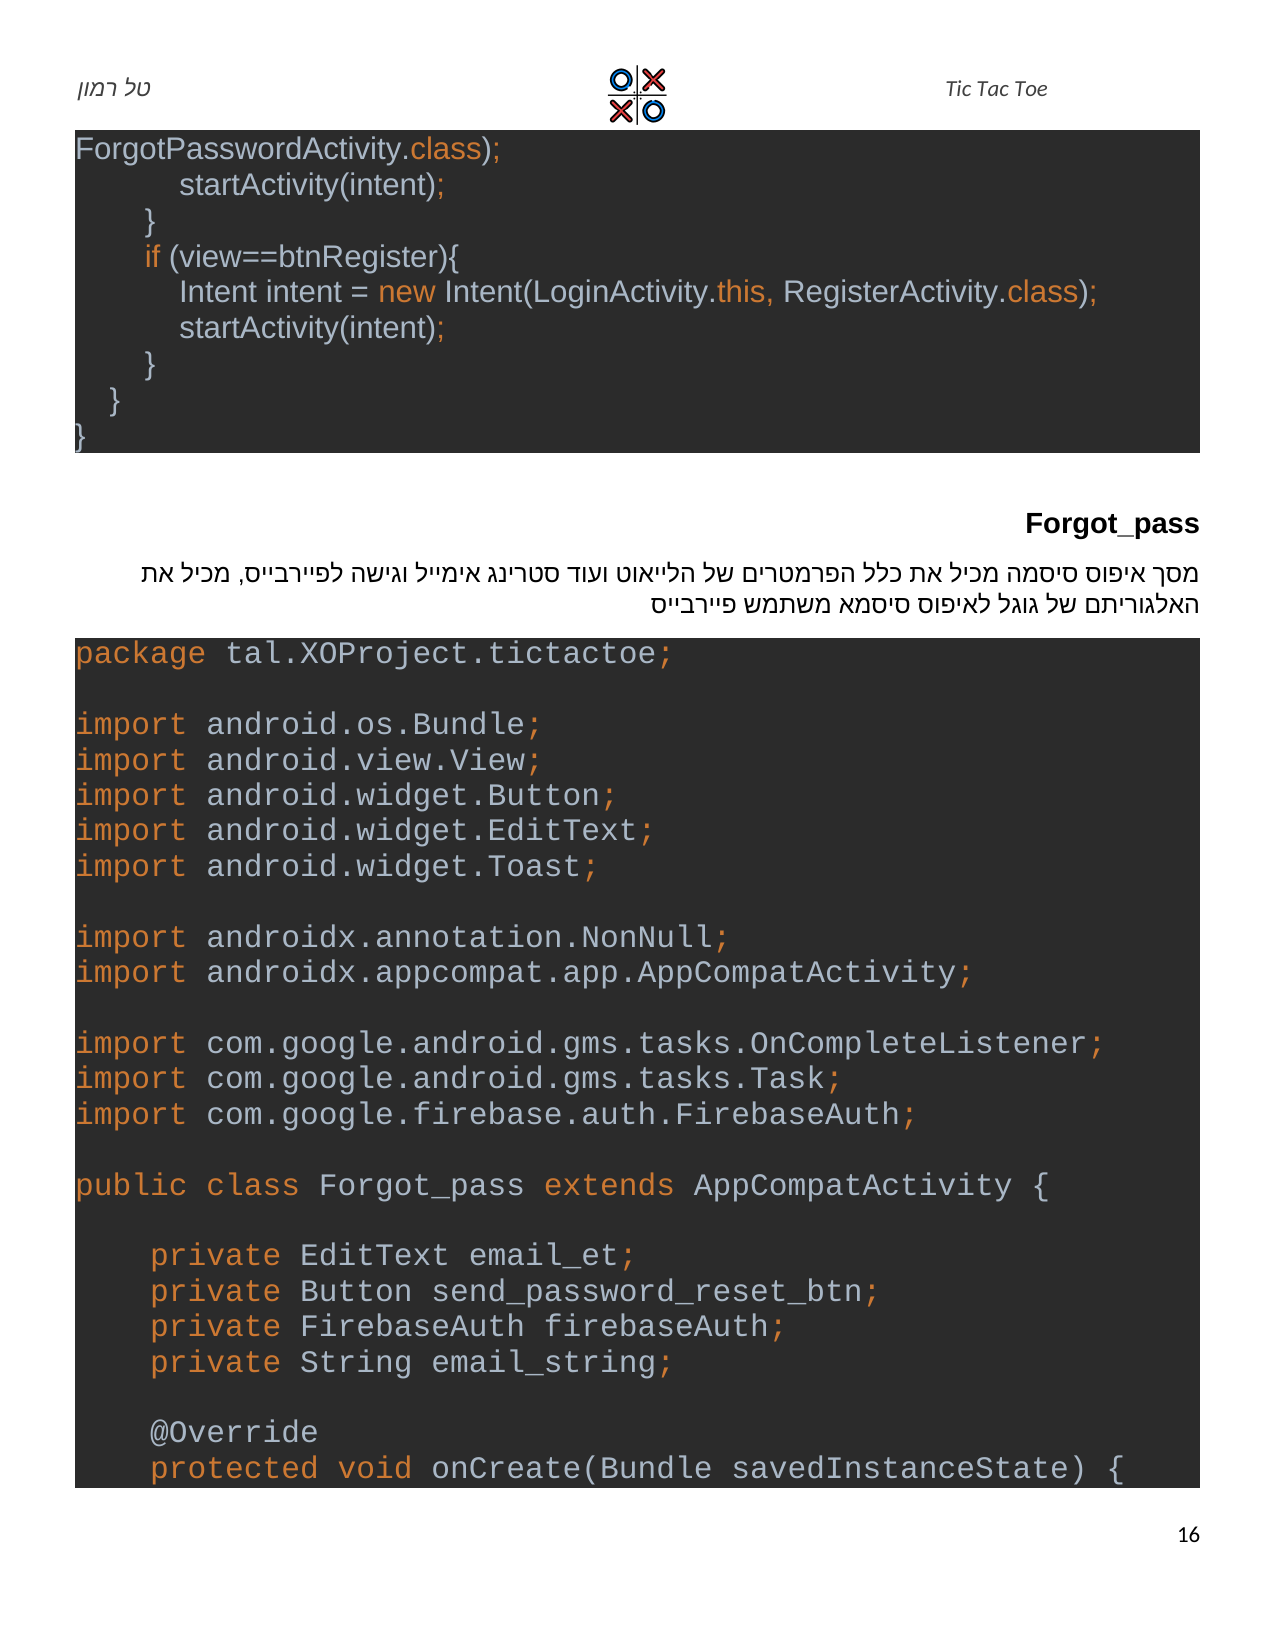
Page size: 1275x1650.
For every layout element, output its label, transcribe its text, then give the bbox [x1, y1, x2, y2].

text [75, 638, 1200, 1488]
picture [607, 65, 667, 125]
text מסך איפוס סיסמה מכיל את כלל הפרמטרים של הלייאוט ועוד סטרינג אימייל וגישה לפיירבייס, מכיל את האלגוריתם של גוגל לאיפוס סיסמא משתמש פיירבייס [75, 559, 1200, 619]
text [75, 130, 1200, 453]
text Forgot_pass [75, 506, 1200, 539]
